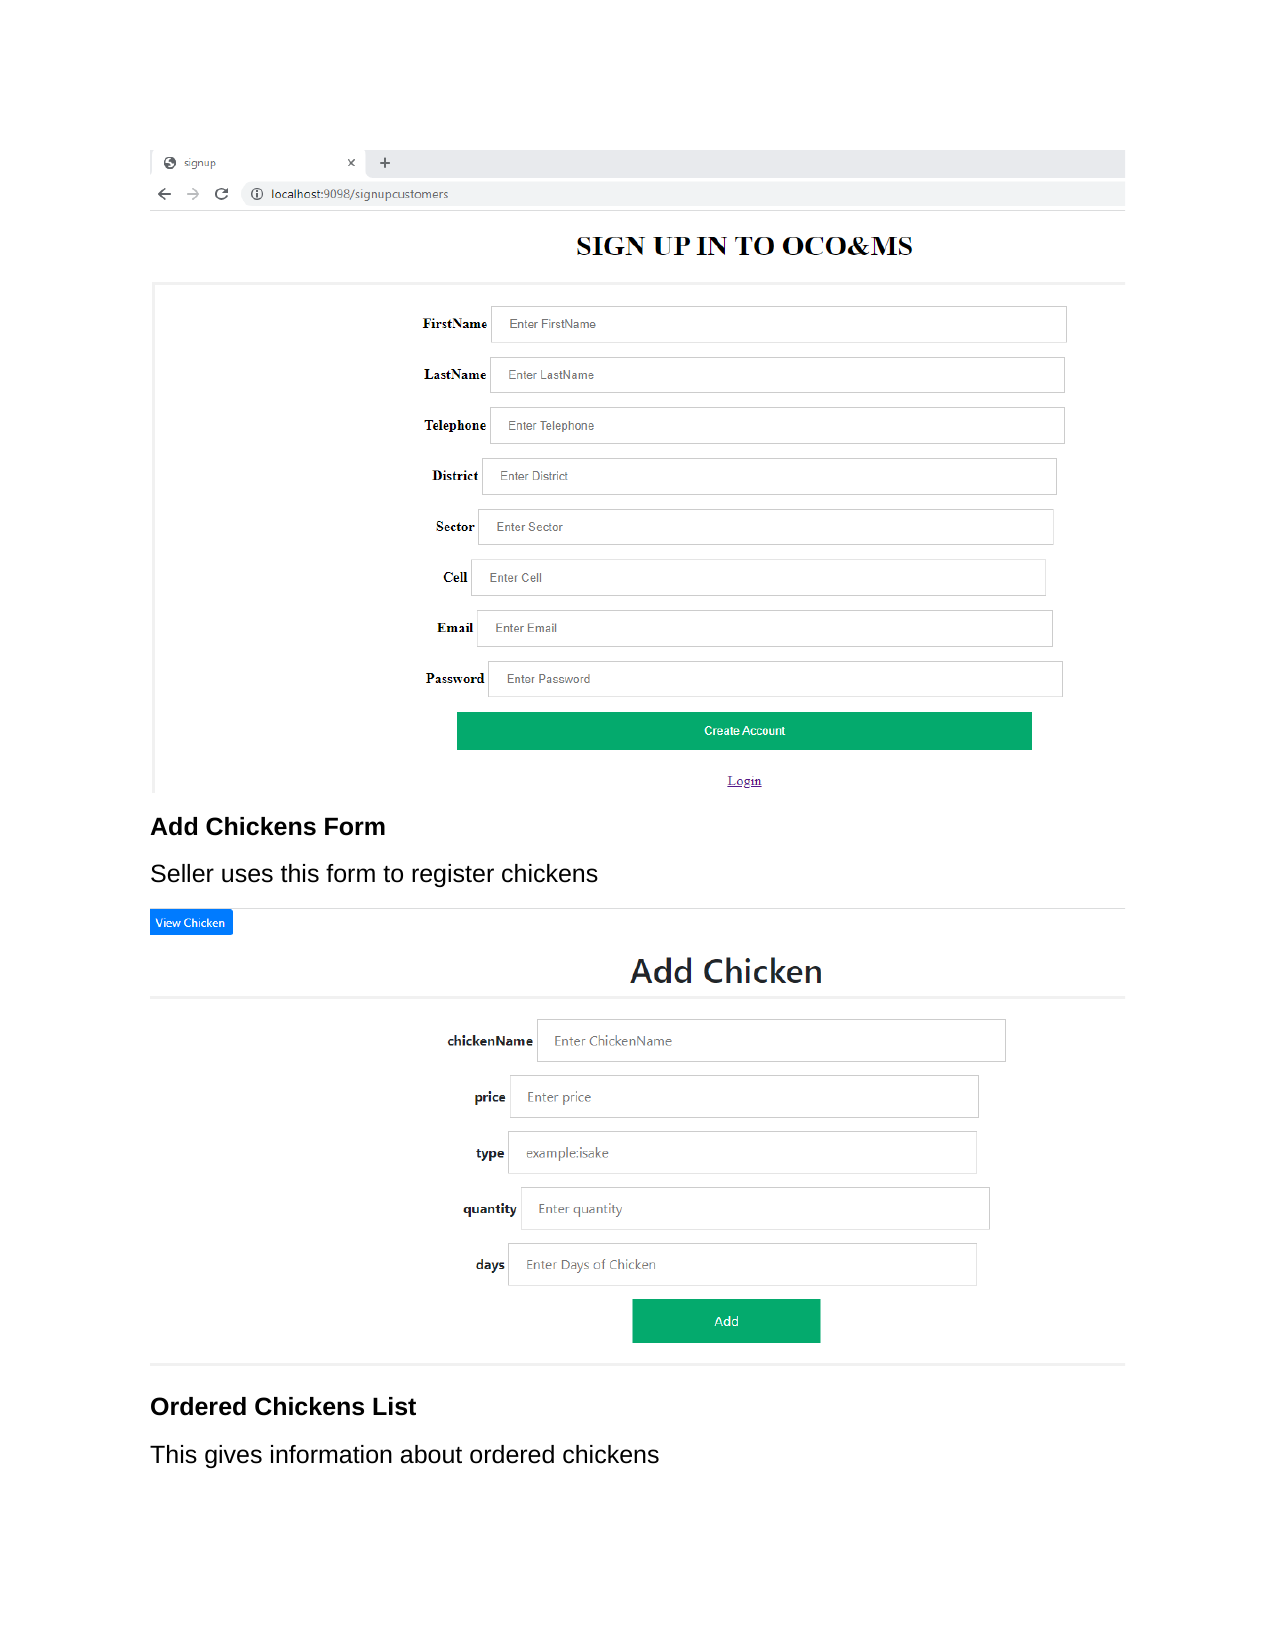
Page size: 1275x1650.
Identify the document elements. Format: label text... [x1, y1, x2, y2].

text Seller uses this form to register chickens [150, 859, 1125, 888]
text Add Chickens Form [150, 812, 1125, 841]
text Ordered Chickens List [150, 1392, 1125, 1421]
picture [150, 907, 1125, 1374]
picture [150, 150, 1125, 793]
text This gives information about ordered chickens [150, 1440, 1125, 1469]
